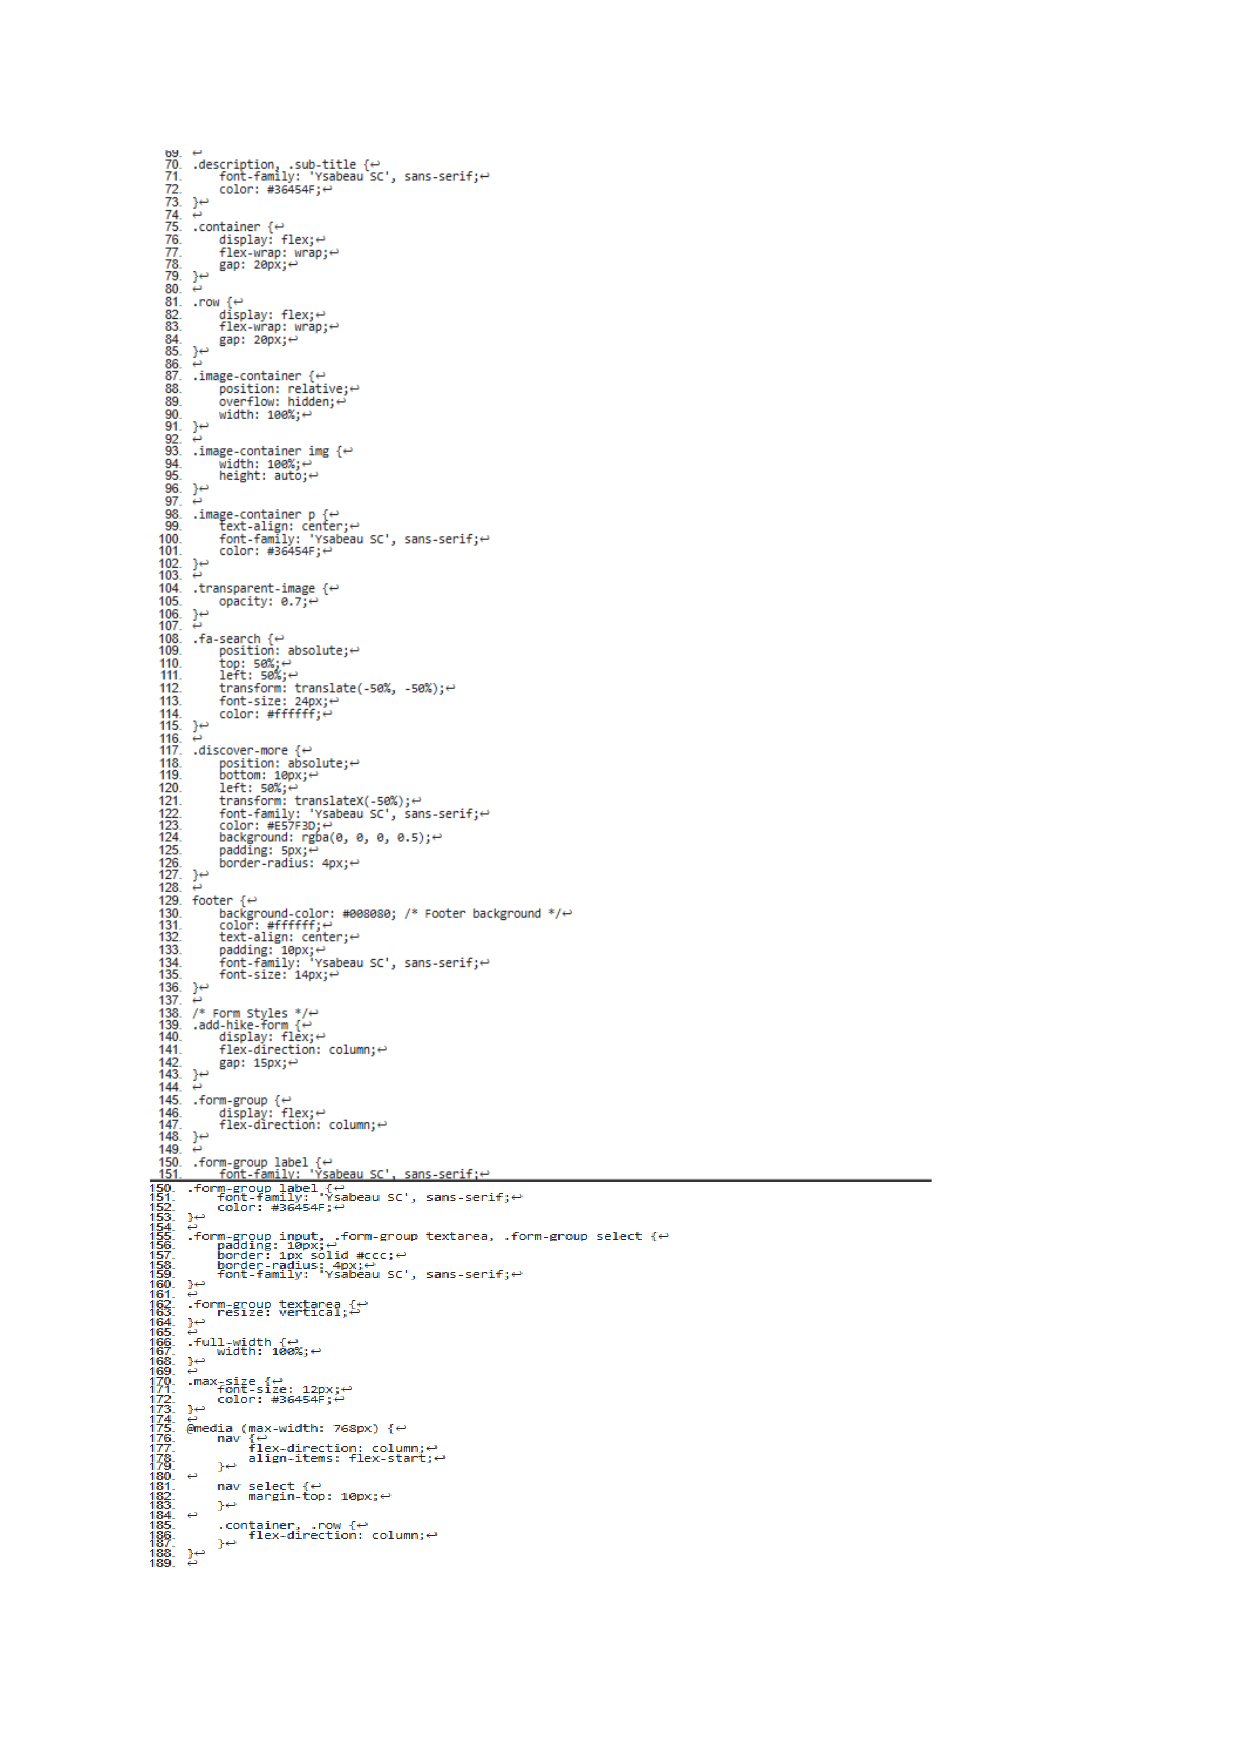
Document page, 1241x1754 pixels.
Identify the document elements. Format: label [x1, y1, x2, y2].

picture [150, 150, 932, 1182]
picture [150, 1183, 707, 1568]
